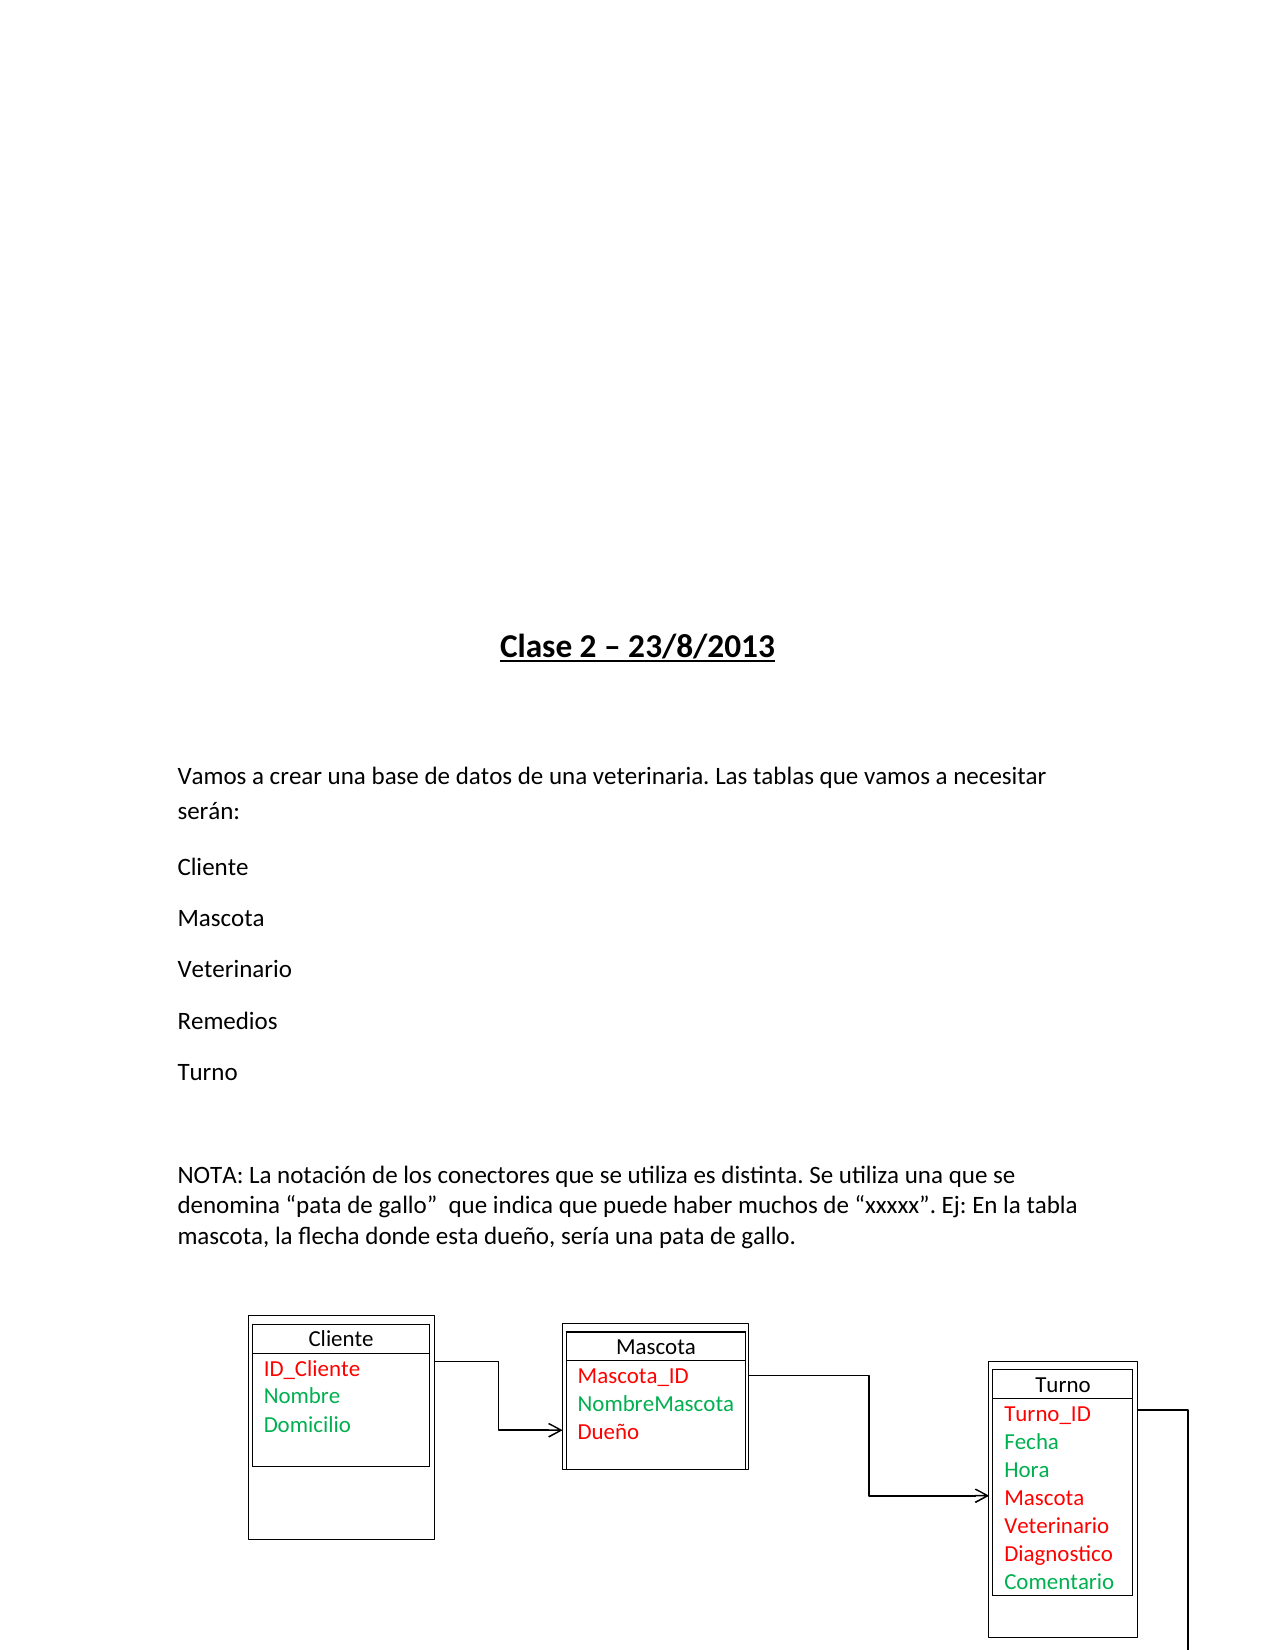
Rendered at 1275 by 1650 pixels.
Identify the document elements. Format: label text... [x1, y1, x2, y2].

text Mascota [177, 902, 1098, 933]
text Vamos a crear una base de datos de una veterinaria. Las tablas que vamos a necesitar serán: [177, 760, 1098, 826]
text Clase 2 – 23/8/2013 [177, 625, 1098, 666]
text Veterinario [177, 953, 1098, 984]
text Turno [177, 1056, 1098, 1087]
text Cliente [177, 851, 1098, 881]
text NOTA: La notación de los conectores que se utiliza es distinta. Se utiliza una que se denomina “pata de gallo” que indica que puede haber muchos de “xxxxx”. Ej: En la tabla mascota, la flecha donde esta dueño, sería una pata de gallo. [177, 1159, 1098, 1251]
text Remedios [177, 1005, 1098, 1035]
